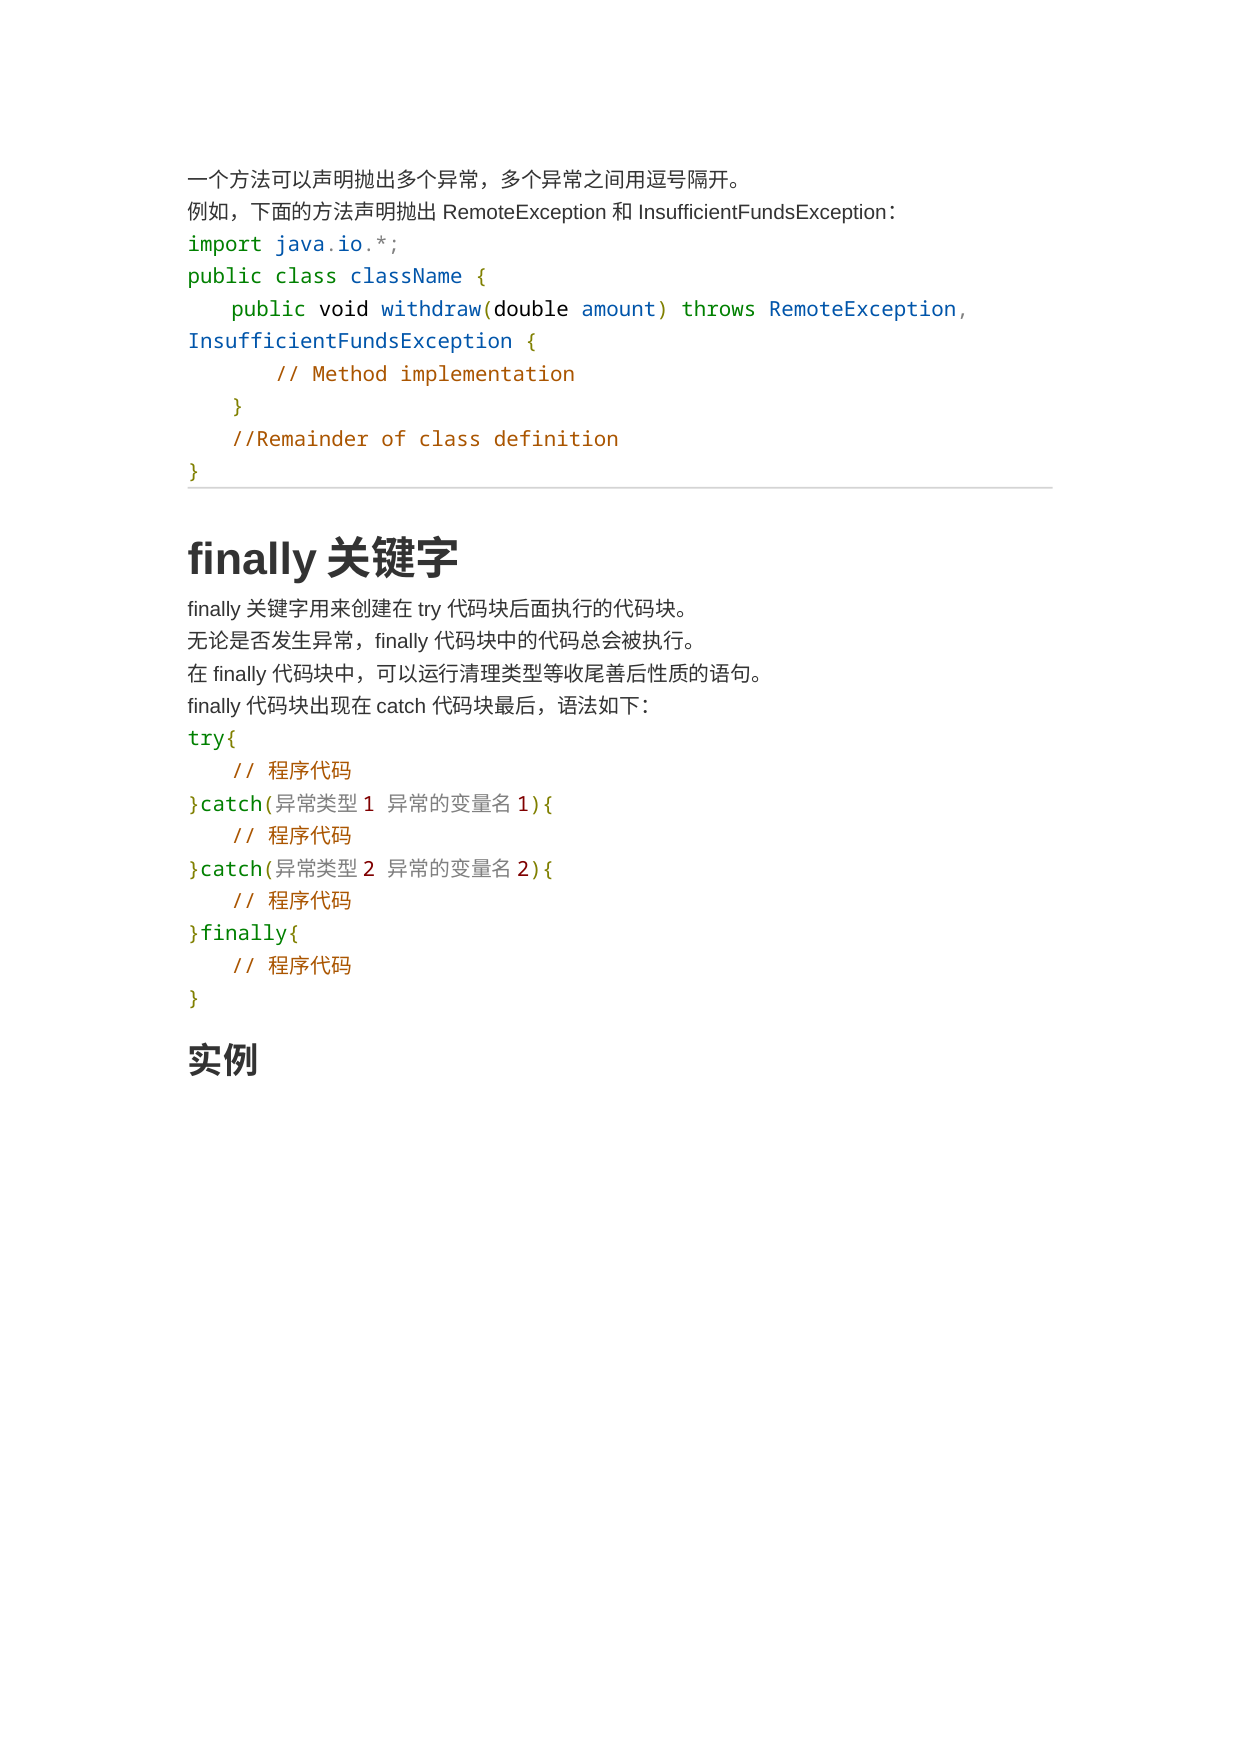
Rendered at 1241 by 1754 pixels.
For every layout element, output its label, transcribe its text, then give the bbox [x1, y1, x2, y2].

text public class className { [187, 259, 1053, 292]
text // Method implementation [231, 357, 1053, 389]
text }catch(异常类型1 异常的变量名1){ [187, 786, 1053, 818]
text } [187, 389, 1053, 422]
text 无论是否发生异常，finally 代码块中的代码总会被执行。 [187, 623, 1053, 656]
text }catch(异常类型2 异常的变量名2){ [187, 851, 1053, 883]
text 例如，下面的方法声明抛出 RemoteException 和 InsufficientFundsException： [187, 194, 1053, 227]
text } [187, 981, 1053, 1013]
text finally 关键字用来创建在 try 代码块后面执行的代码块。 [187, 591, 1053, 623]
text // 程序代码 [187, 753, 1053, 786]
text }finally{ [187, 916, 1053, 948]
text // 程序代码 [187, 818, 1053, 851]
text finally 代码块出现在 catch 代码块最后，语法如下： [187, 688, 1053, 721]
text // 程序代码 [187, 948, 1053, 981]
text 实例 [187, 1026, 1053, 1091]
text 一个方法可以声明抛出多个异常，多个异常之间用逗号隔开。 [187, 162, 1053, 194]
text //Remainder of class definition [187, 422, 1053, 454]
text public void withdraw(double amount) throws RemoteException, InsufficientFundsException { [187, 292, 1053, 357]
text // 程序代码 [231, 883, 1053, 916]
text finally关键字 [187, 523, 1053, 588]
text import java.io.*; [187, 227, 1053, 259]
text try{ [187, 721, 1053, 753]
text 在 finally 代码块中，可以运行清理类型等收尾善后性质的语句。 [187, 656, 1053, 688]
text } [187, 454, 1053, 486]
